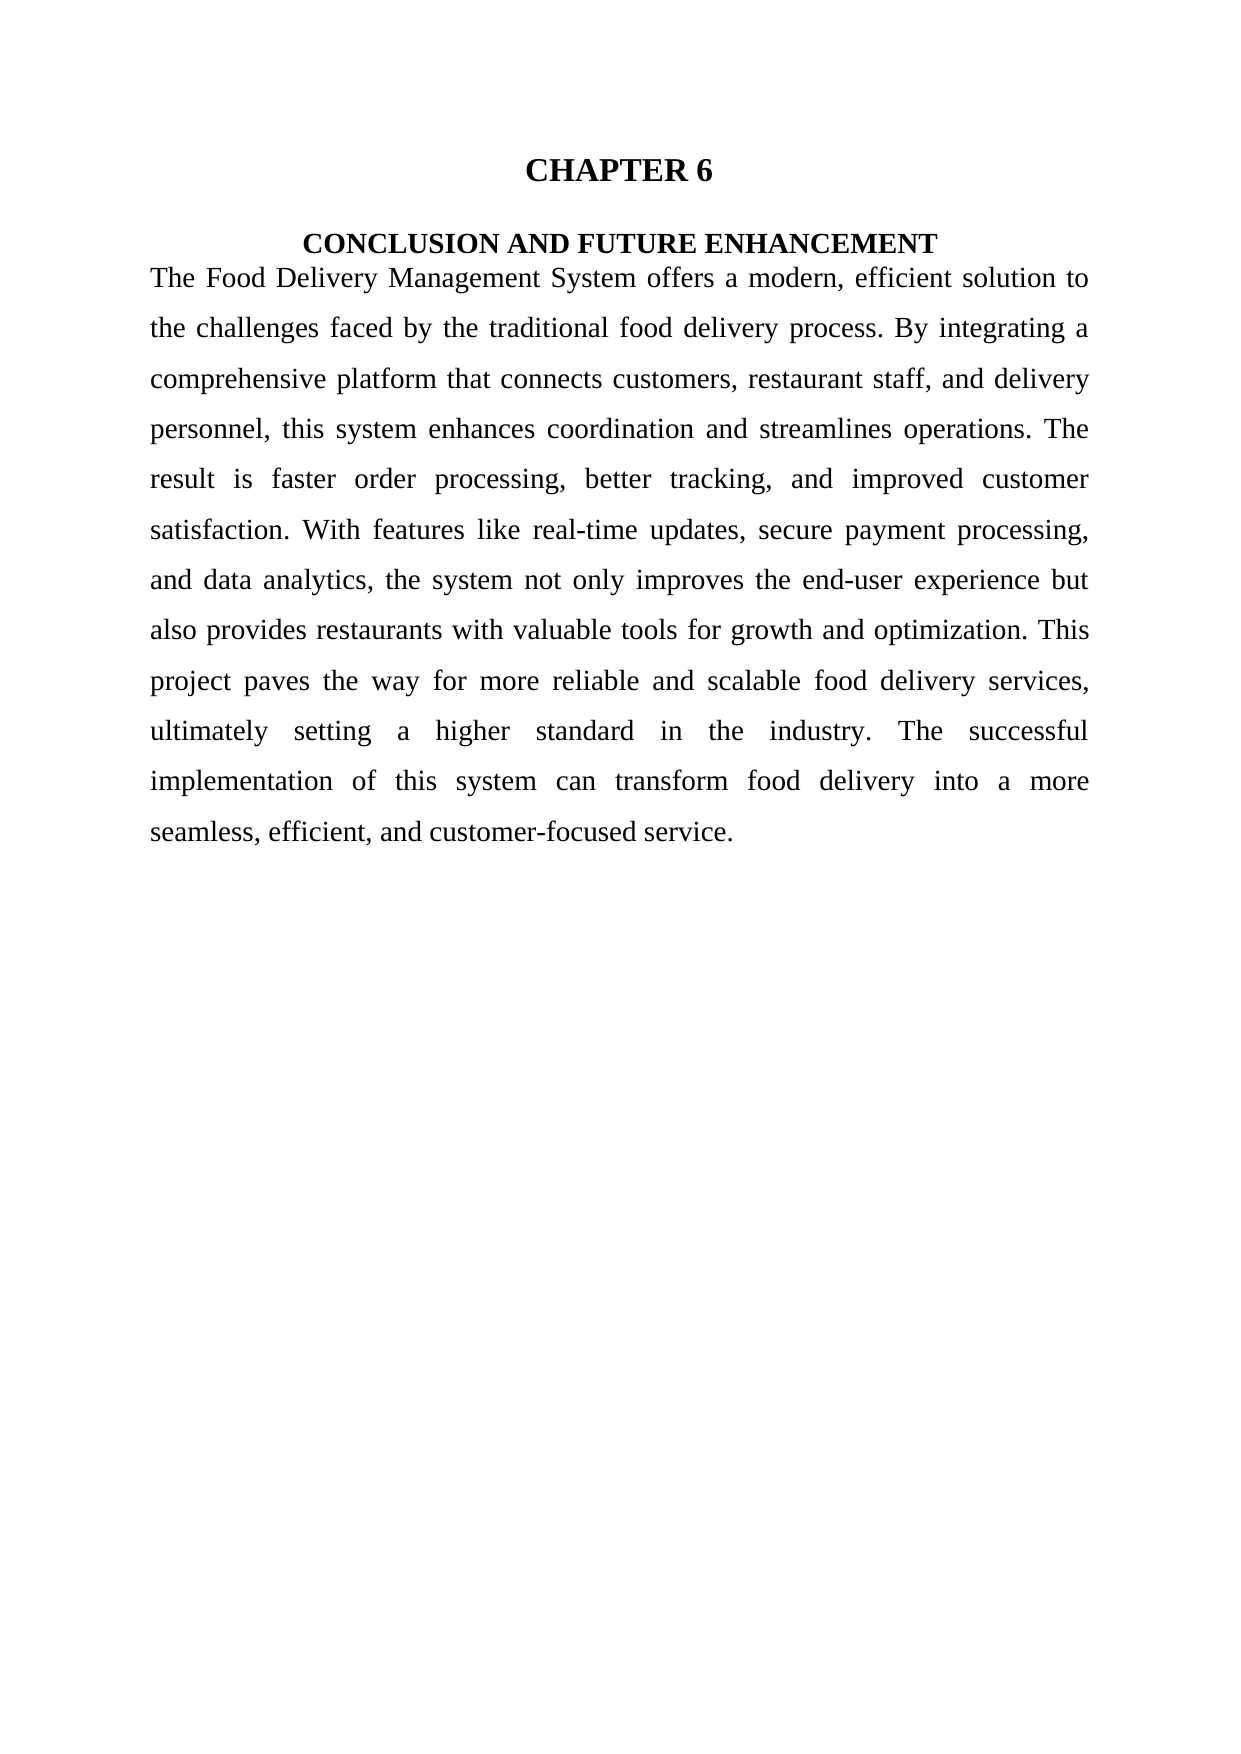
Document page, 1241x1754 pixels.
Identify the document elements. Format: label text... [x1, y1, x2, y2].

text CONCLUSION AND FUTURE ENHANCEMENT [150, 227, 1090, 260]
text CHAPTER 6 [450, 150, 1090, 188]
text The Food Delivery Management System offers a modern, efficient solution to the challenges faced by the traditional food delivery process. By integrating a comprehensive platform that connects customers, restaurant staff, and delivery personnel, this system enhances coordination and streamlines operations. The result is faster order processing, better tracking, and improved customer satisfaction. With features like real-time updates, secure payment processing, and data analytics, the system not only improves the end-user experience but also provides restaurants with valuable tools for growth and optimization. This project paves the way for more reliable and scalable food delivery services, ultimately setting a higher standard in the industry. The successful implementation of this system can transform food delivery into a more seamless, efficient, and customer-focused service. [150, 260, 1090, 847]
